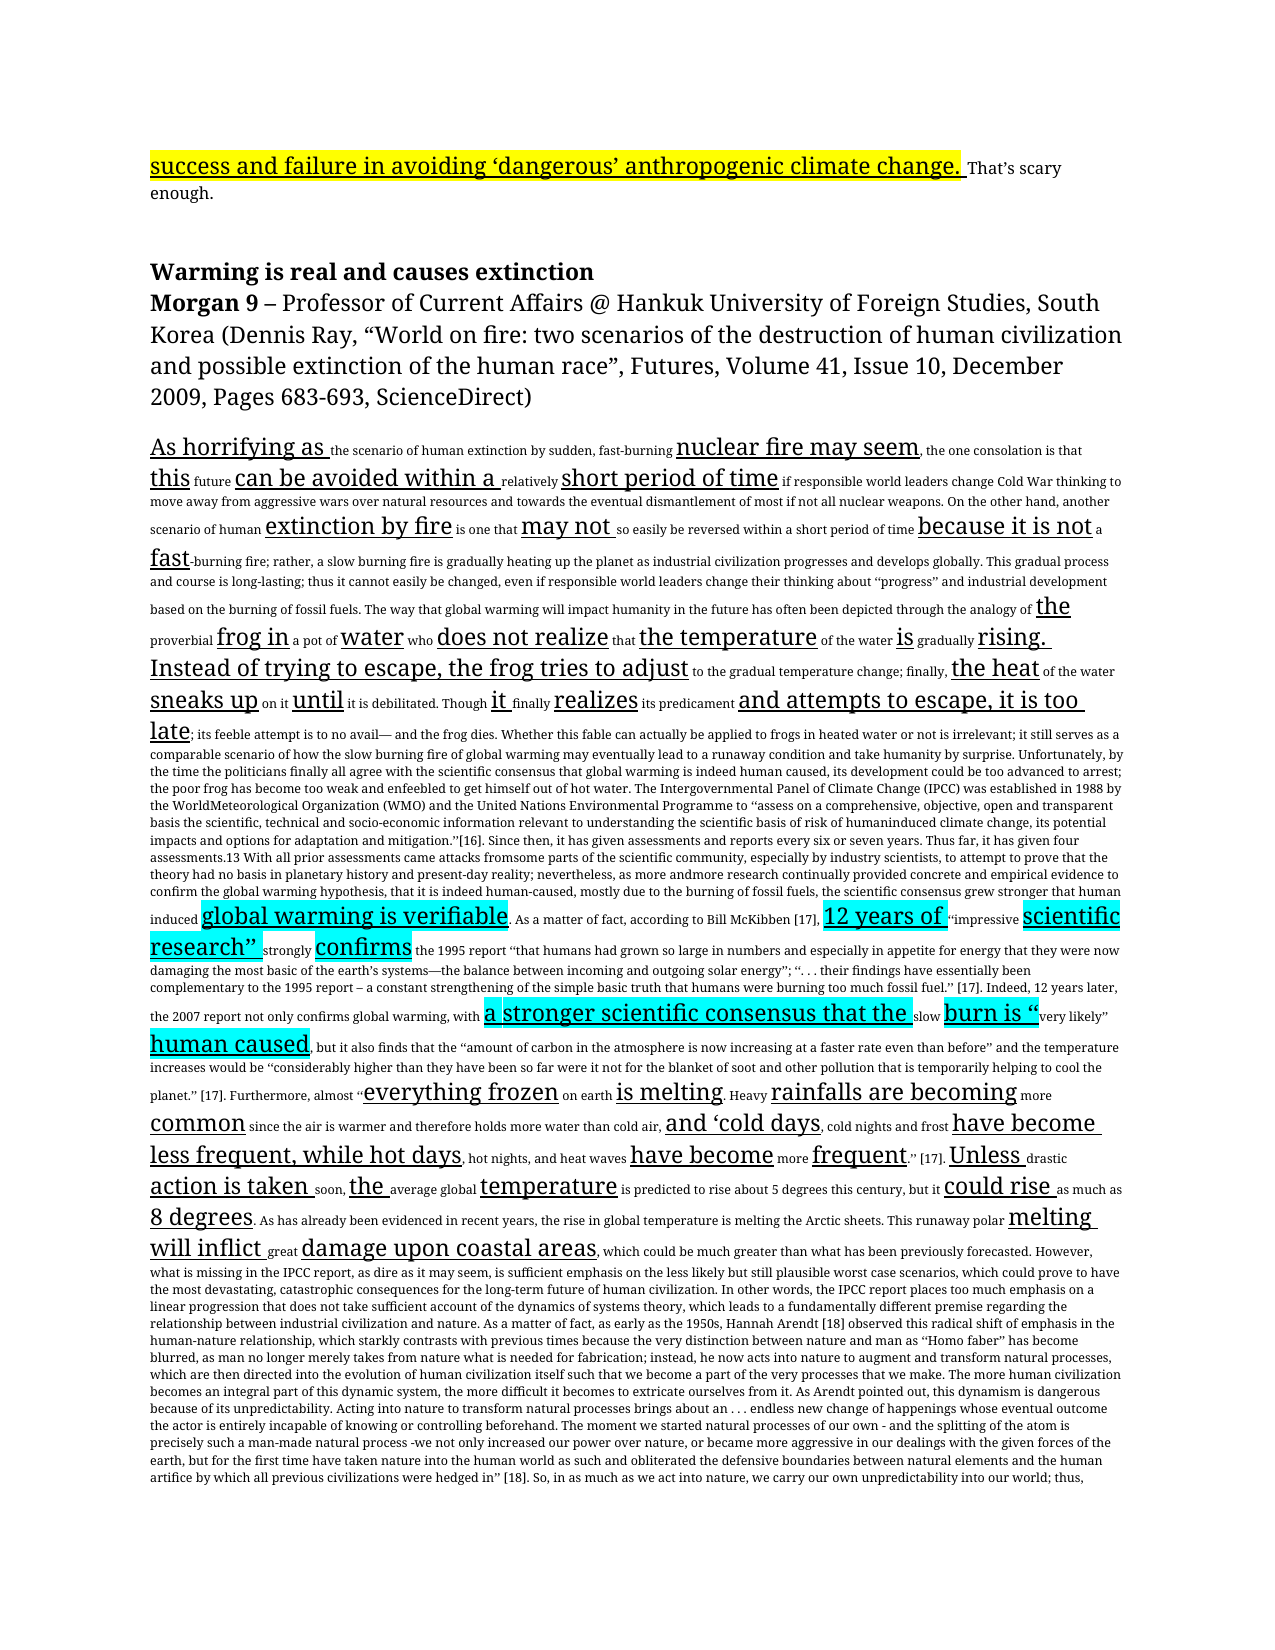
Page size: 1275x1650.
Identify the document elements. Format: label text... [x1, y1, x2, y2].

subtitle Warming is real and causes extinction [150, 256, 1125, 287]
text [150, 431, 1125, 1486]
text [150, 150, 1125, 204]
text Morgan 9 – Professor of Current Affairs @ Hankuk University of Foreign Studies, South Korea (Dennis Ray, “World on fire: two scenarios of the destruction of human civilization and possible extinction of the human race”, Futures, Volume 41, Issue 10, December 2009, Pages 683-693, ScienceDirect) [150, 287, 1125, 412]
